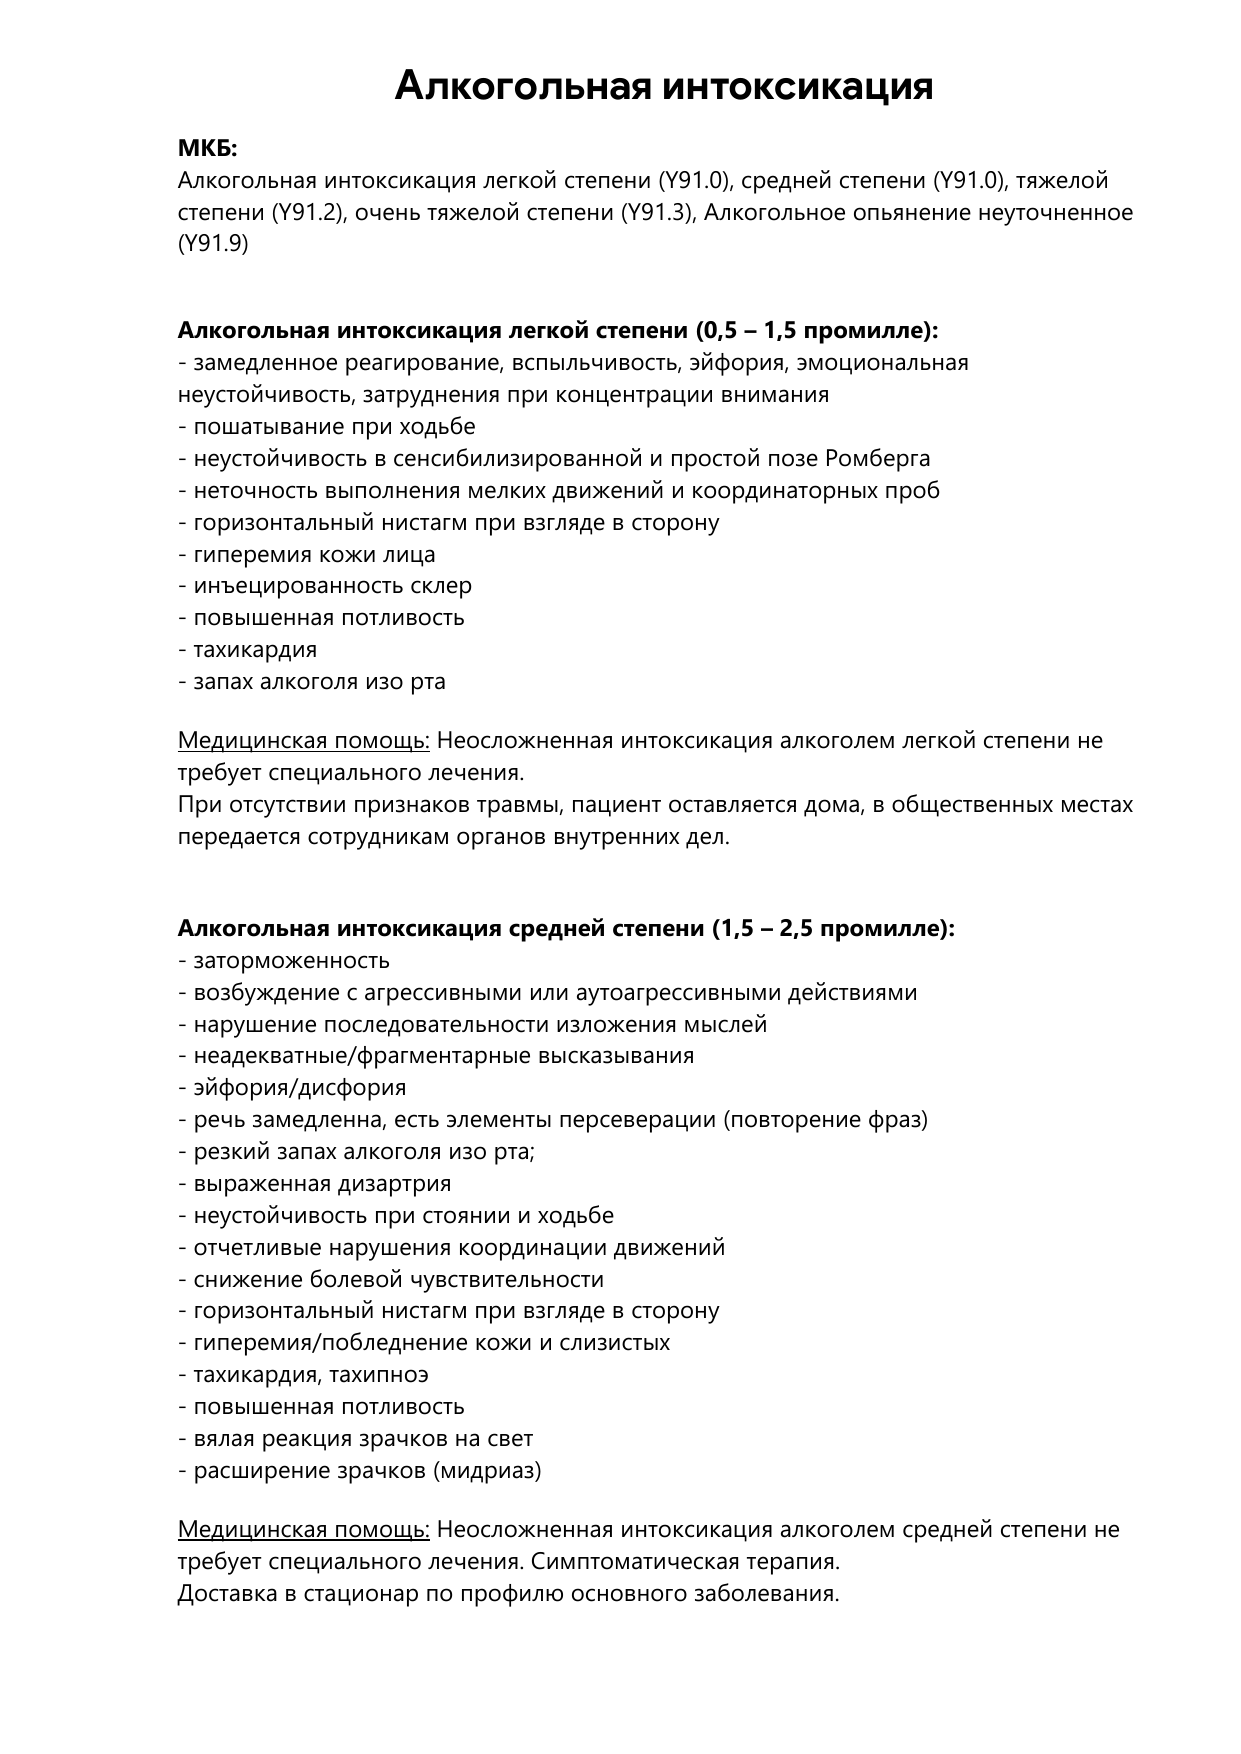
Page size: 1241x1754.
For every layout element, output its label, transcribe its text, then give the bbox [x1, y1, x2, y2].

text При отсутствии признаков травмы, пациент оставляется дома, в общественных местах передается сотрудникам органов внутренних дел. [177, 787, 1152, 851]
text - возбуждение с агрессивными или аутоагрессивными действиями [177, 974, 1152, 1006]
text - тахикардия, тахипноэ [177, 1357, 1152, 1389]
text - неустойчивость при стоянии и ходьбе [177, 1197, 1152, 1229]
text - нарушение последовательности изложения мыслей [177, 1006, 1152, 1038]
text - заторможенность [177, 942, 1152, 974]
text - эйфория/дисфория [177, 1070, 1152, 1102]
text - пошатывание при ходьбе [177, 409, 1152, 441]
text - повышенная потливость [177, 1389, 1152, 1421]
text - горизонтальный нистагм при взгляде в сторону [177, 1293, 1152, 1325]
text Алкогольная интоксикация легкой степени (0,5 – 1,5 промилле): [177, 313, 1152, 345]
text - снижение болевой чувствительности [177, 1261, 1152, 1293]
text МКБ: [177, 130, 1152, 162]
text Доставка в стационар по профилю основного заболевания. [177, 1576, 1152, 1607]
text - горизонтальный нистагм при взгляде в сторону [177, 504, 1152, 536]
text - вялая реакция зрачков на свет [177, 1421, 1152, 1452]
text Медицинская помощь: Неосложненная интоксикация алкоголем средней степени не требует специального лечения. Симптоматическая терапия. [177, 1512, 1152, 1576]
text - гиперемия кожи лица [177, 536, 1152, 568]
text - расширение зрачков (мидриаз) [177, 1452, 1152, 1484]
text - замедленное реагирование, вспыльчивость, эйфория, эмоциональная неустойчивость, затруднения при концентрации внимания [177, 345, 1152, 409]
text Алкогольная интоксикация средней степени (1,5 – 2,5 промилле): [177, 911, 1152, 942]
text - речь замедленна, есть элементы персеверации (повторение фраз) [177, 1102, 1152, 1134]
text - тахикардия [177, 632, 1152, 664]
text - неустойчивость в сенсибилизированной и простой позе Ромберга [177, 441, 1152, 472]
text - неадекватные/фрагментарные высказывания [177, 1038, 1152, 1070]
text - отчетливые нарушения координации движений [177, 1229, 1152, 1261]
text Медицинская помощь: Неосложненная интоксикация алкоголем легкой степени не требует специального лечения. [177, 723, 1152, 787]
text - резкий запах алкоголя изо рта; [177, 1134, 1152, 1166]
text - гиперемия/побледнение кожи и слизистых [177, 1325, 1152, 1357]
text - выраженная дизартрия [177, 1166, 1152, 1197]
text - повышенная потливость [177, 600, 1152, 632]
text - запах алкоголя изо рта [177, 664, 1152, 696]
text - неточность выполнения мелких движений и координаторных проб [177, 472, 1152, 504]
text - инъецированность склер [177, 568, 1152, 600]
text Алкогольная интоксикация [177, 59, 1152, 110]
text Алкогольная интоксикация легкой степени (Y91.0), средней степени (Y91.0), тяжелой степени (Y91.2), очень тяжелой степени (Y91.3), Алкогольное опьянение неуточненное (Y91.9) [177, 162, 1152, 258]
